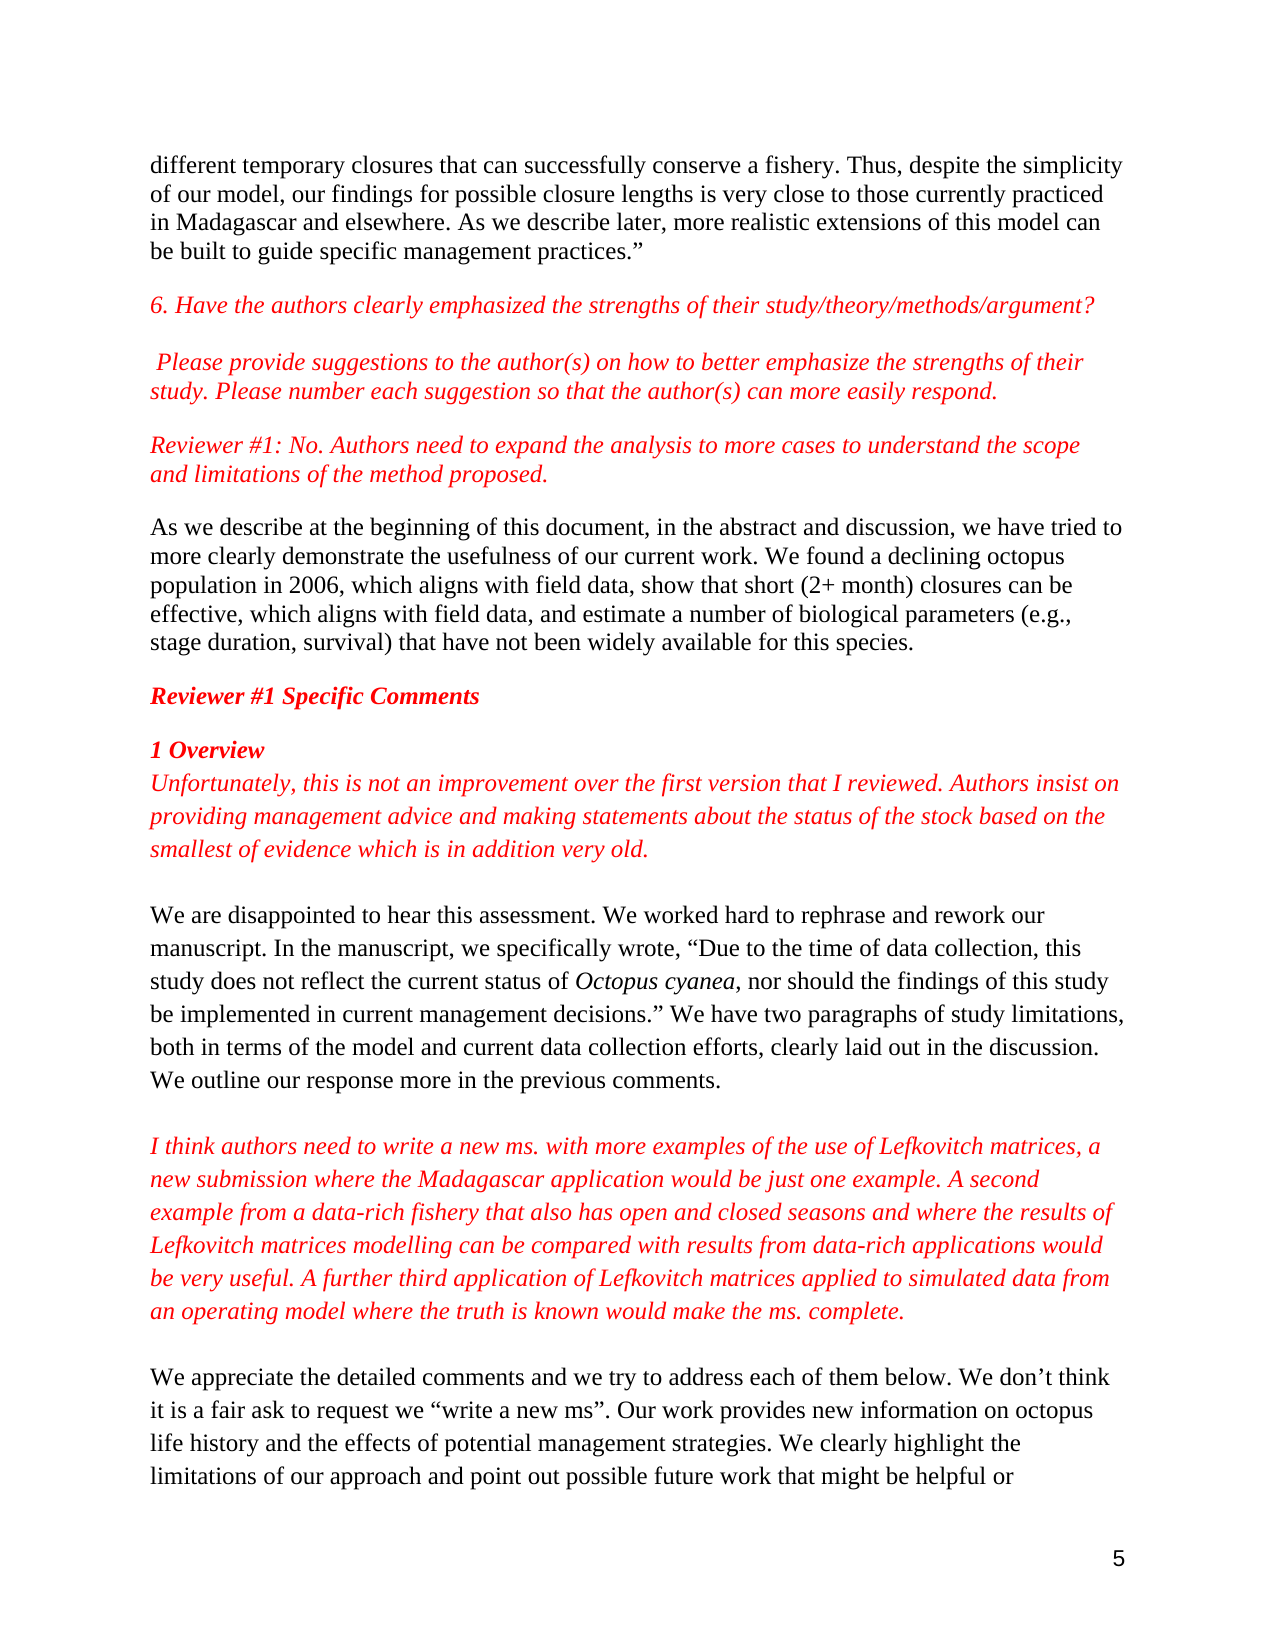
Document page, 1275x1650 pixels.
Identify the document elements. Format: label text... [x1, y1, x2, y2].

text We are disappointed to hear this assessment. We worked hard to rephrase and rework our manuscript. In the manuscript, we specifically wrote, “Due to the time of data collection, this study does not reflect the current status of Octopus cyanea, nor should the findings of this study be implemented in current management decisions.” We have two paragraphs of study limitations, both in terms of the model and current data collection efforts, clearly laid out in the discussion. We outline our response more in the previous comments. [150, 900, 1125, 1094]
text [150, 1362, 1125, 1490]
text I think authors need to write a new ms. with more examples of the use of Lefkovitch matrices, a new submission where the Madagascar application would be just one example. A second example from a data-rich fishery that also has open and closed seasons and where the results of Lefkovitch matrices modelling can be compared with results from data-rich applications would be very useful. A further third application of Lefkovitch matrices applied to simulated data from an operating model where the truth is known would make the ms. complete. [150, 1131, 1125, 1325]
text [150, 150, 1125, 265]
text 1 Overview [150, 735, 1125, 764]
text Reviewer #1 Specific Comments [150, 681, 1125, 710]
text Unfortunately, this is not an improvement over the first version that I reviewed. Authors insist on providing management advice and making statements about the status of the stock based on the smallest of evidence which is in addition very old. [150, 768, 1125, 863]
text As we describe at the beginning of this document, in the abstract and discussion, we have tried to more clearly demonstrate the usefulness of our current work. We found a declining octopus population in 2006, which aligns with field data, show that short (2+ month) closures can be effective, which aligns with field data, and estimate a number of biological parameters (e.g., stage duration, survival) that have not been widely available for this species. [150, 512, 1125, 656]
text 6. Have the authors clearly emphasized the strengths of their study/theory/methods/argument? Please provide suggestions to the author(s) on how to better emphasize the strengths of their study. Please number each suggestion so that the author(s) can more easily respond. [150, 290, 1125, 405]
text Reviewer #1: No. Authors need to expand the analysis to more cases to understand the scope and limitations of the method proposed. [150, 430, 1125, 487]
